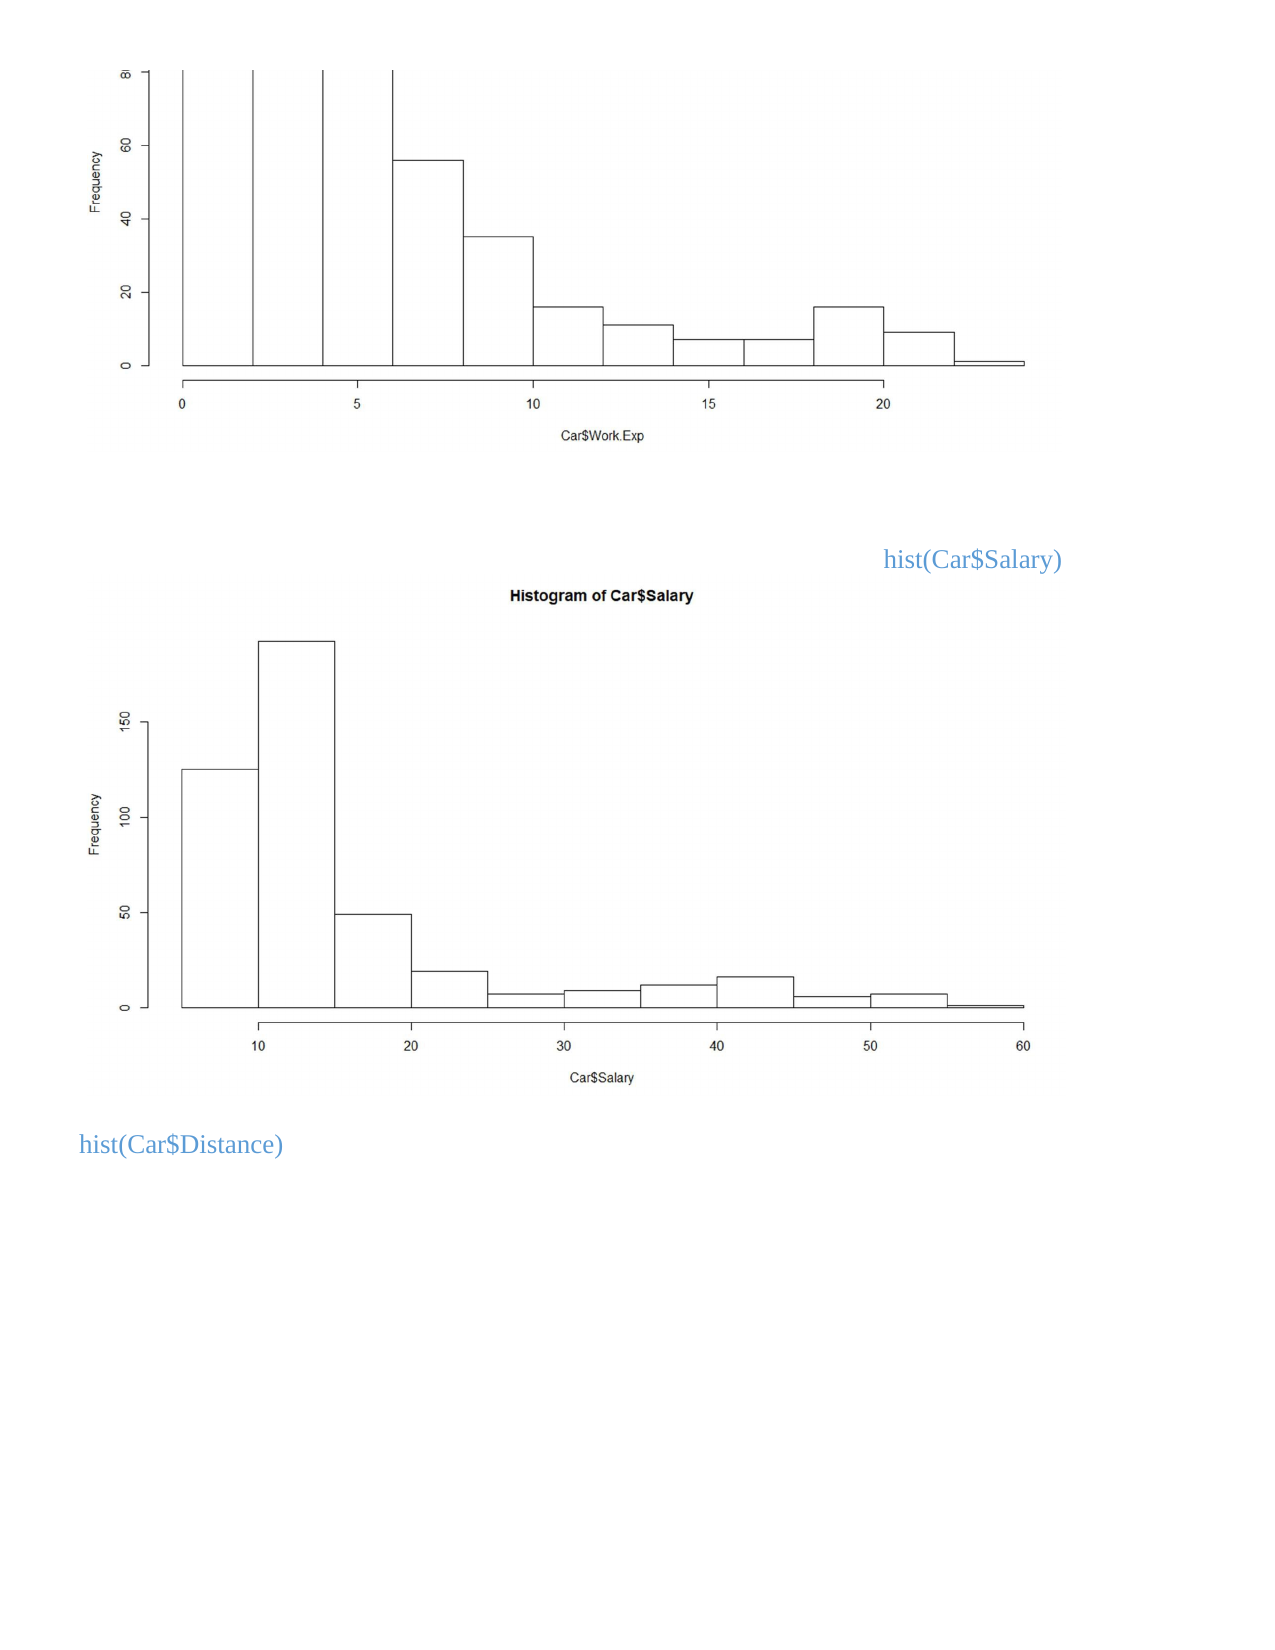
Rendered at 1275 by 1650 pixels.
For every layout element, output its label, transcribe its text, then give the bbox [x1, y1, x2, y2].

text hist(Car$Distance) [79, 1128, 1002, 1159]
picture [86, 574, 1067, 1096]
picture [87, 70, 1063, 452]
